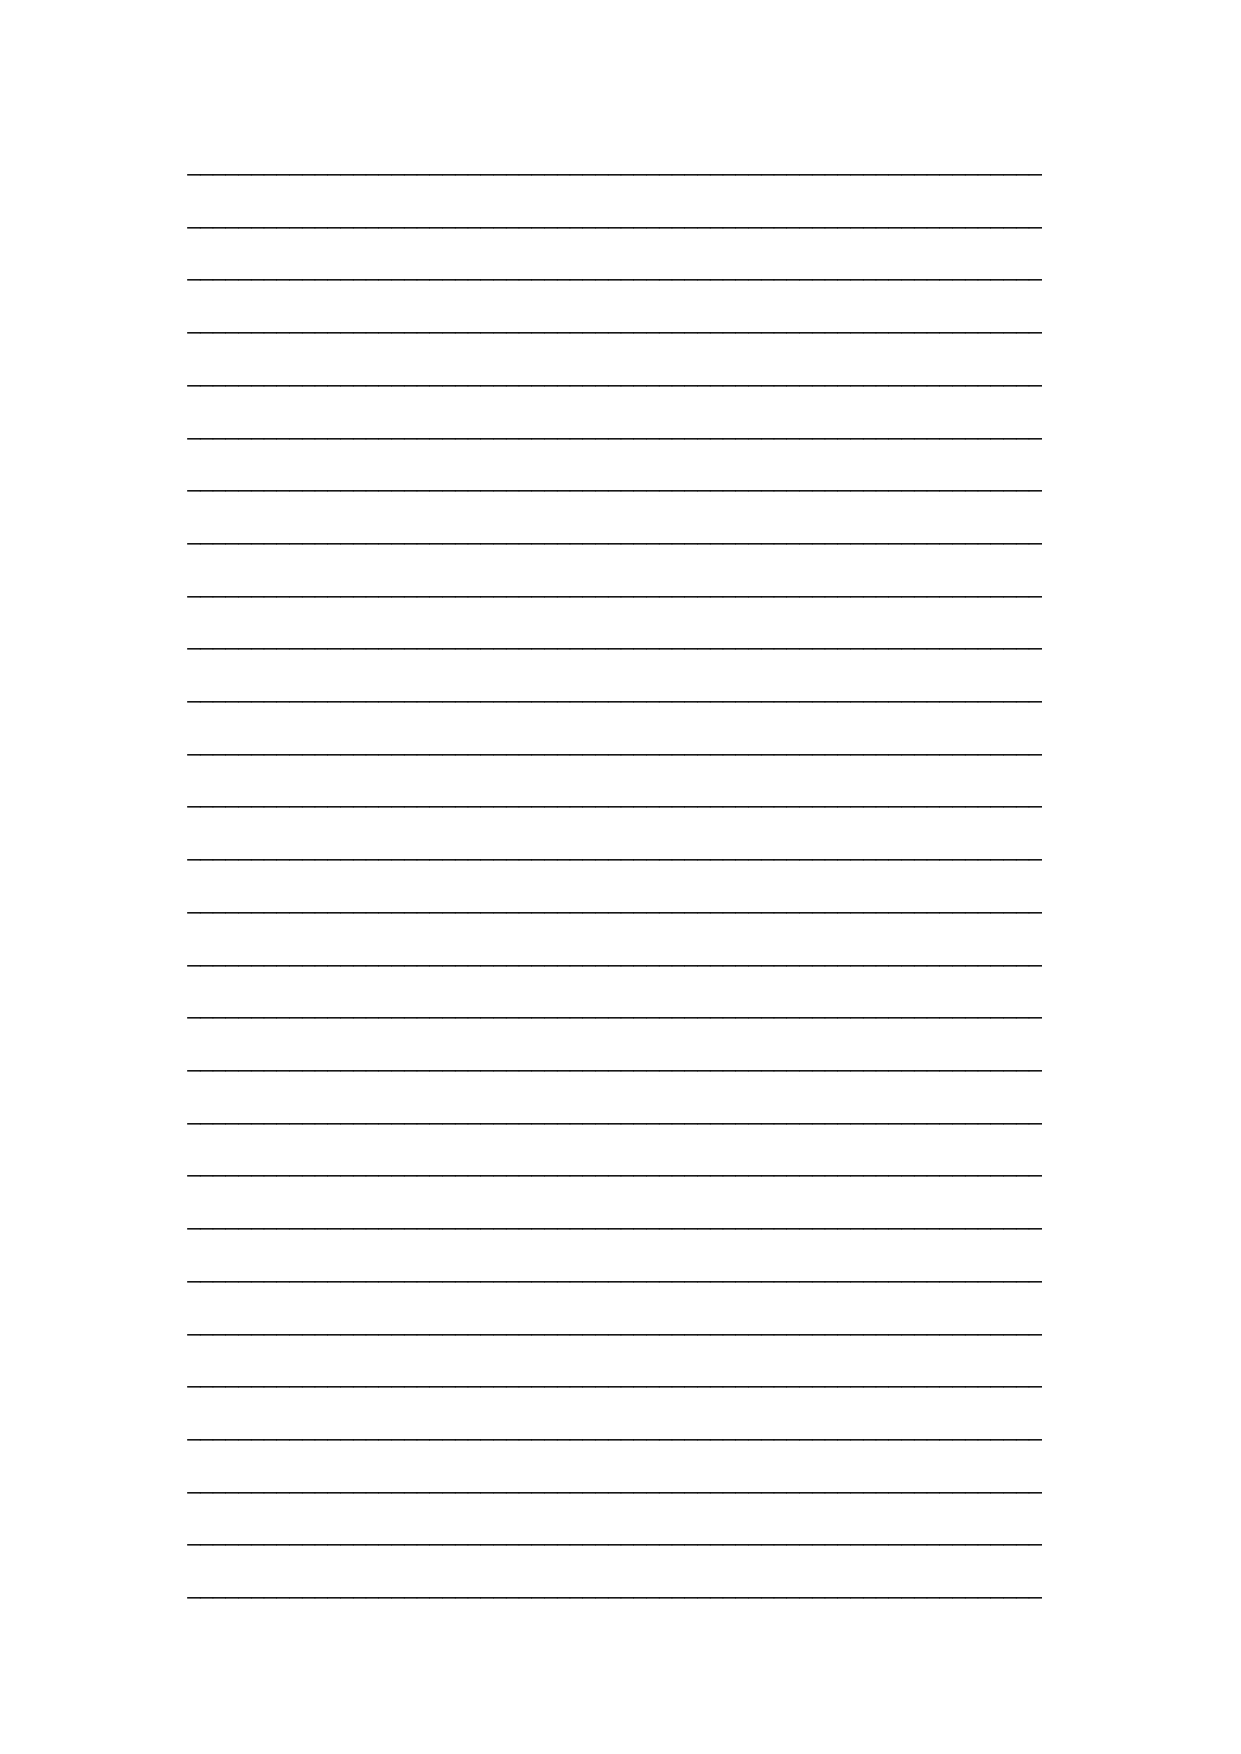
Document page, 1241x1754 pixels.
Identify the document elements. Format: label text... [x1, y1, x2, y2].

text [187, 150, 1053, 229]
text _______________________________________________________________________________________________________________________________________________________________________________________________________________________________________________________________________________________________________________________________________________ [187, 993, 1053, 1231]
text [187, 1257, 1053, 1599]
